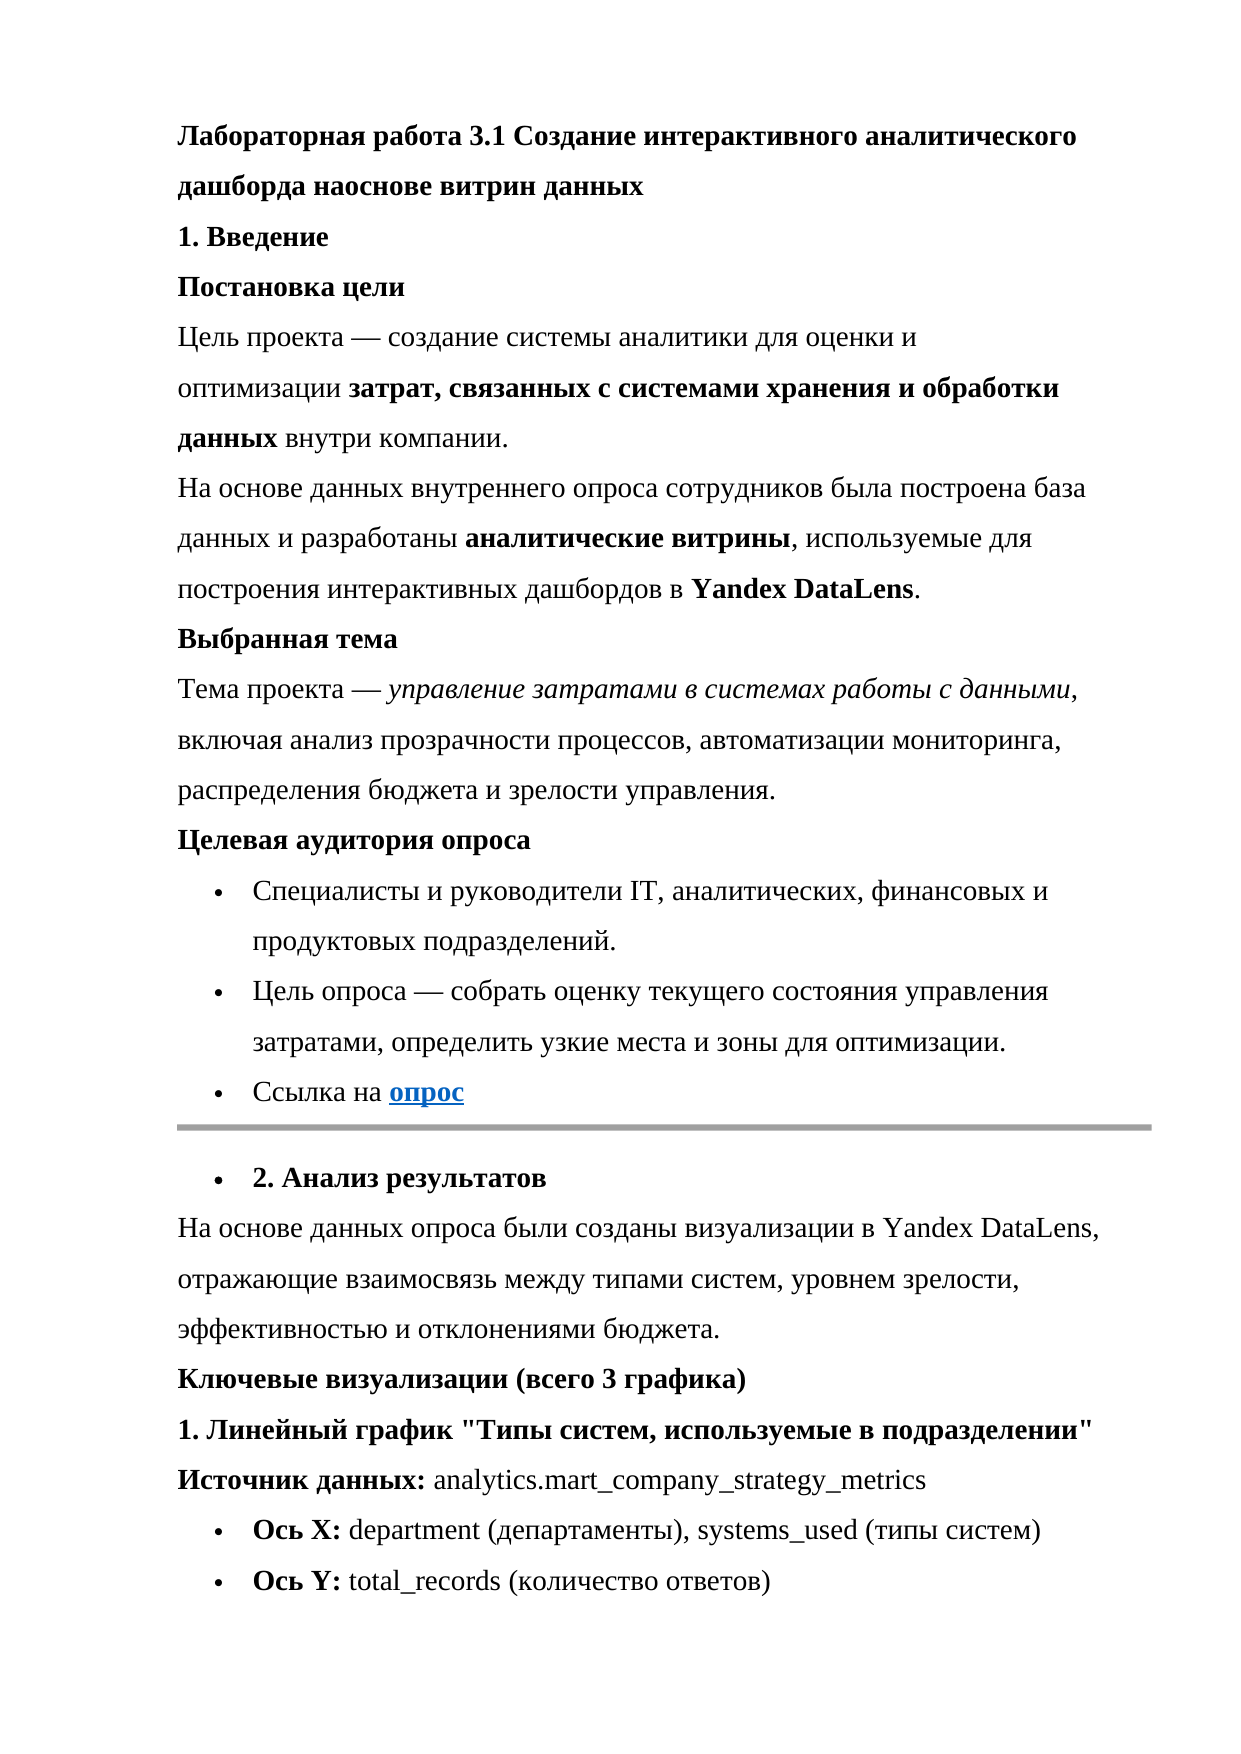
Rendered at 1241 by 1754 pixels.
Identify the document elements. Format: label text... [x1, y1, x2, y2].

text Тема проекта — управление затратами в системах работы с данными, включая анализ прозрачности процессов, автоматизации мониторинга, распределения бюджета и зрелости управления. [177, 672, 1152, 806]
text Ключевые визуализации (всего 3 графика) [177, 1362, 1152, 1395]
text Источник данных: analytics.mart_company_strategy_metrics [177, 1462, 1152, 1496]
list Ось X: department (департаменты), systems_used (типы систем) [215, 1512, 1152, 1546]
text Лабораторная работа 3.1 Создание интерактивного аналитического дашборда наоснове витрин данных [177, 118, 1152, 202]
text На основе данных опроса были созданы визуализации в Yandex DataLens, отражающие взаимосвязь между типами систем, уровнем зрелости, эффективностью и отклонениями бюджета. [177, 1211, 1152, 1345]
list 2. Анализ результатов [215, 1160, 1152, 1194]
list Ссылка на опрос [215, 1074, 1152, 1108]
text 1. Линейный график "Типы систем, используемые в подразделении" [177, 1412, 1152, 1445]
text Выбранная тема [177, 621, 1152, 655]
text Цель проекта — создание системы аналитики для оценки и оптимизации затрат, связанных с системами хранения и обработки данных внутри компании. На основе данных внутреннего опроса сотрудников была построена база данных и разработаны аналитические витрины, используемые для построения интерактивных дашбордов в Yandex DataLens. [177, 319, 1152, 604]
text 1. Введение [177, 219, 1152, 252]
list Ось Y: total_records (количество ответов) [215, 1563, 1152, 1596]
text Постановка цели [177, 269, 1152, 303]
list Специалисты и руководители IT, аналитических, финансовых и продуктовых подразделений. [215, 873, 1152, 957]
text Целевая аудитория опроса [177, 822, 1152, 856]
list Цель опроса — собрать оценку текущего состояния управления затратами, определить узкие места и зоны для оптимизации. [215, 973, 1152, 1057]
